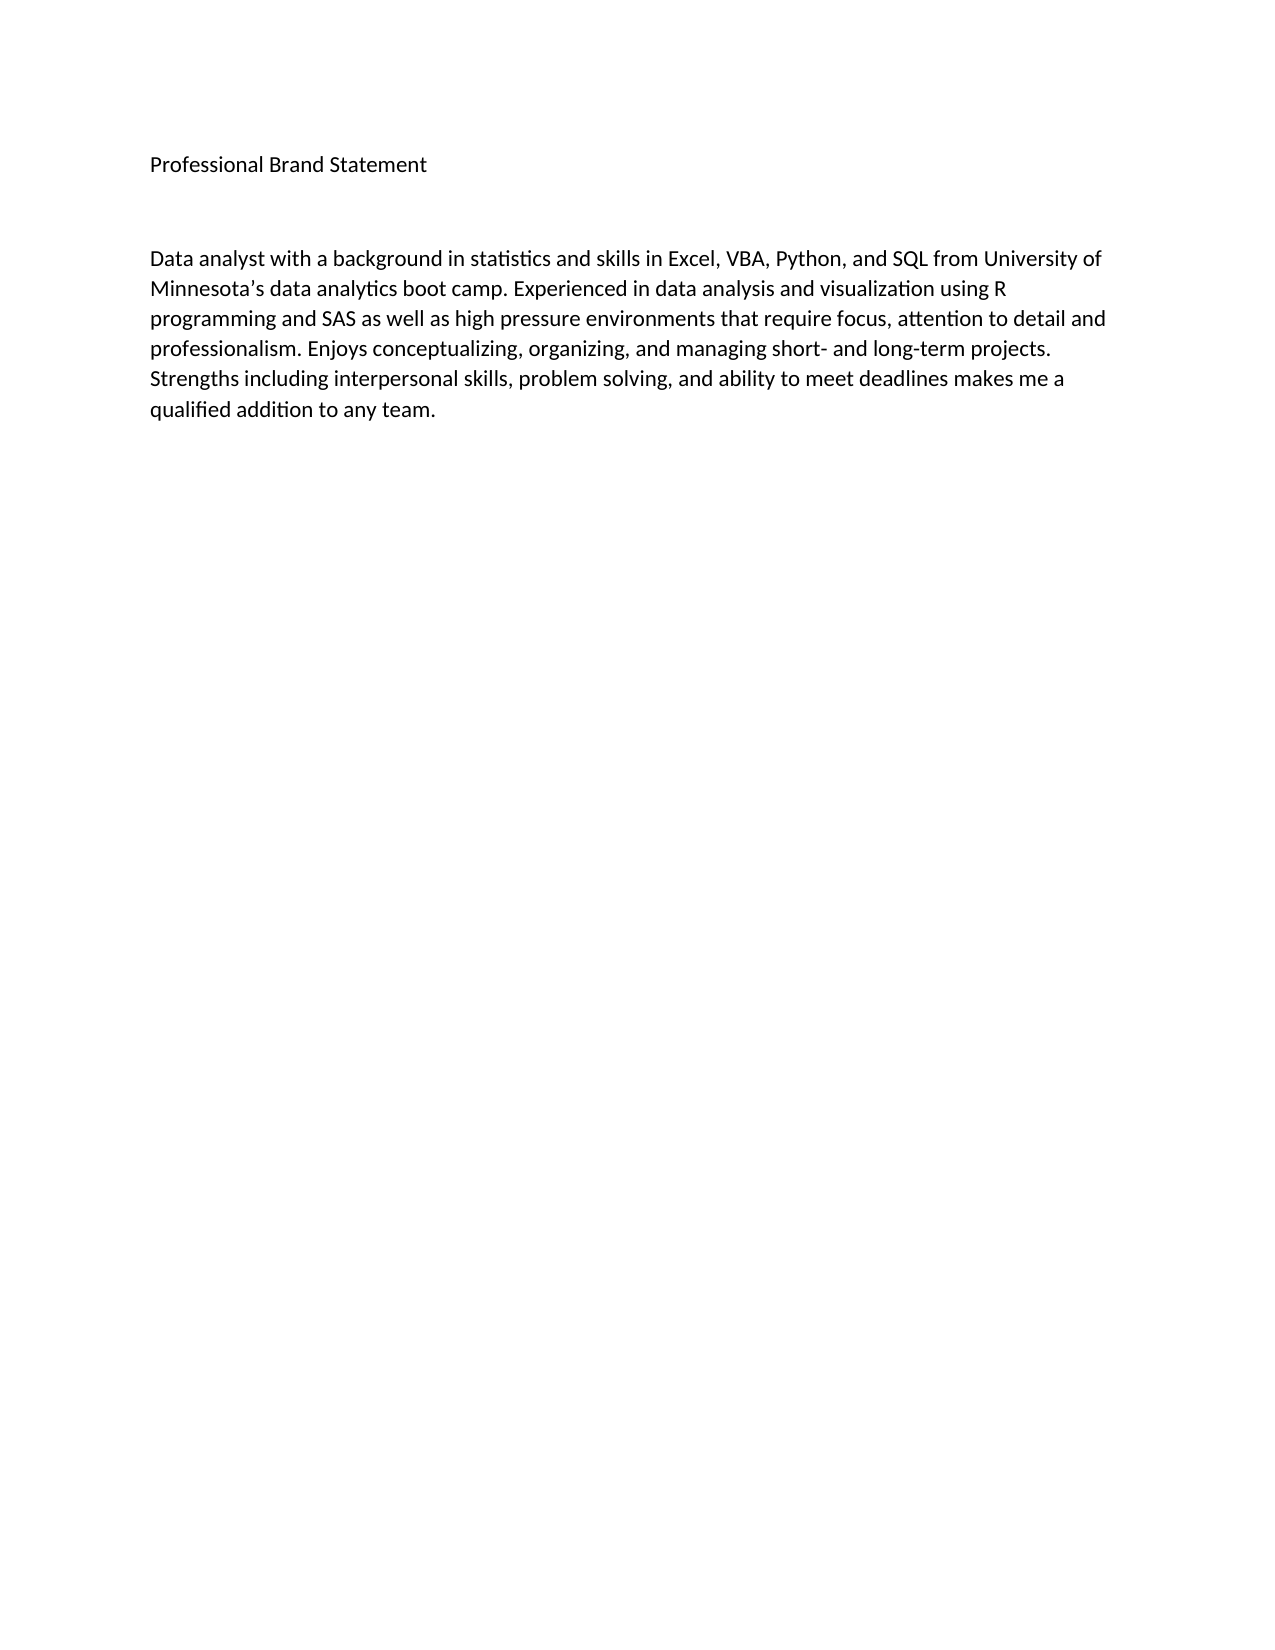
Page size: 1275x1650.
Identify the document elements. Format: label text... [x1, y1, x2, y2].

text Professional Brand Statement [150, 150, 1125, 178]
text Data analyst with a background in statistics and skills in Excel, VBA, Python, and SQL from University of Minnesota’s data analytics boot camp. Experienced in data analysis and visualization using R programming and SAS as well as high pressure environments that require focus, attention to detail and professionalism. Enjoys conceptualizing, organizing, and managing short- and long-term projects. Strengths including interpersonal skills, problem solving, and ability to meet deadlines makes me a qualified addition to any team. [150, 244, 1125, 423]
